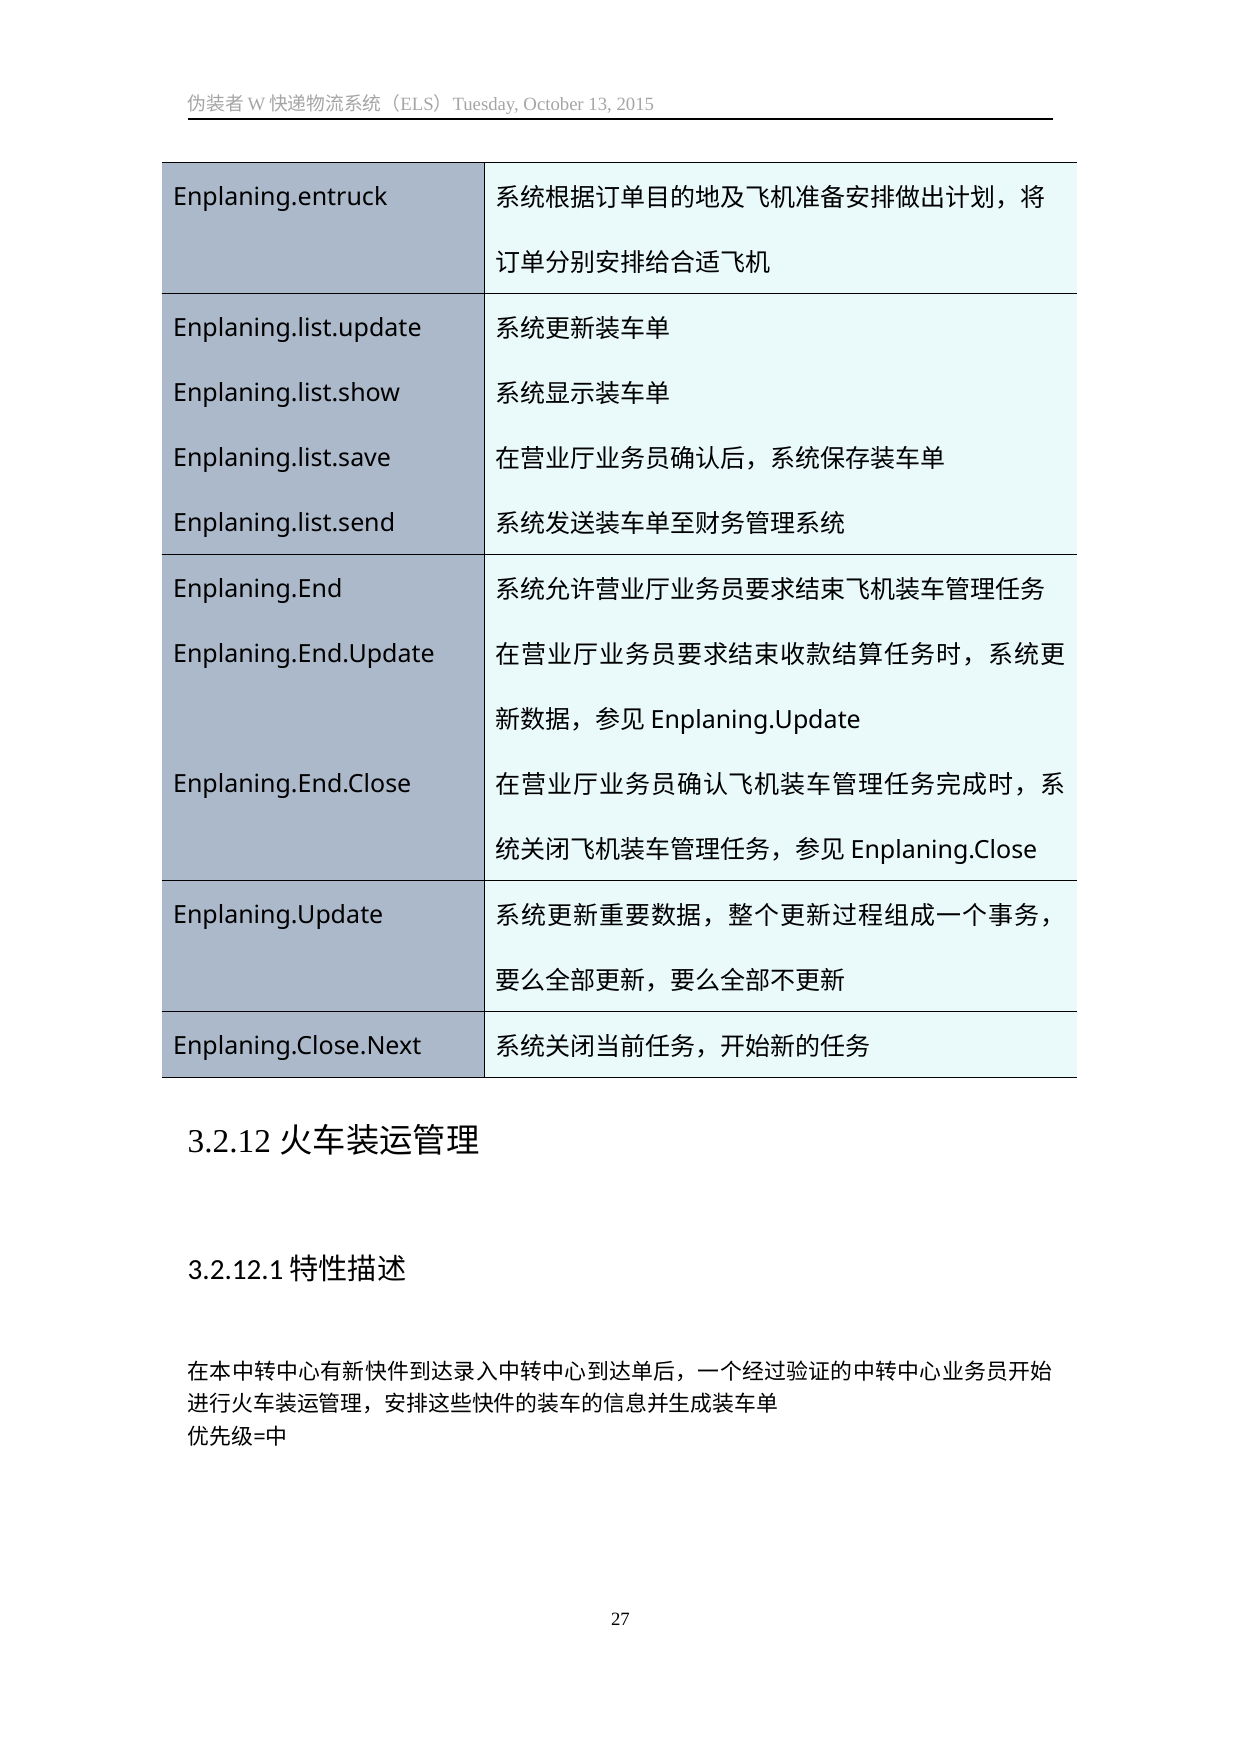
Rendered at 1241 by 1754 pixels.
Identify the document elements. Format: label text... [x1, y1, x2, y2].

table_cell Enplaning.list.update Enplaning.list.show Enplaning.list.save Enplaning.list.send [162, 294, 484, 554]
subtitle 3.2.12 火车装运管理 [187, 1105, 1053, 1170]
text 优先级=中 [187, 1418, 1053, 1451]
table_cell 系统更新装车单 系统显示装车单 在营业厅业务员确认后，系统保存装车单 系统发送装车单至财务管理系统 [485, 294, 1077, 554]
text 在本中转中心有新快件到达录入中转中心到达单后，一个经过验证的中转中心业务员开始进行火车装运管理，安排这些快件的装车的信息并生成装车单 [187, 1353, 1053, 1418]
table_cell Enplaning.Update [162, 881, 484, 1011]
table_cell Enplaning.Close.Next [162, 1012, 484, 1077]
title 3.2.12.1特性描述 [187, 1234, 1053, 1299]
table_cell 系统根据订单目的地及飞机准备安排做出计划，将订单分别安排给合适飞机 [485, 163, 1077, 293]
table_cell Enplaning.End Enplaning.End.Update Enplaning.End.Close [162, 555, 484, 880]
table_cell 系统更新重要数据，整个更新过程组成一个事务，要么全部更新，要么全部不更新 [485, 881, 1077, 1011]
table_cell 系统允许营业厅业务员要求结束飞机装车管理任务 在营业厅业务员要求结束收款结算任务时，系统更新数据，参见Enplaning.Update 在营业厅业务员确认飞机装车管理任务完成时，系统关闭飞机装车管理任务，参见Enplaning.Close [485, 555, 1077, 880]
table_cell 系统关闭当前任务，开始新的任务 [485, 1012, 1077, 1077]
table_cell Enplaning.entruck [162, 163, 484, 293]
